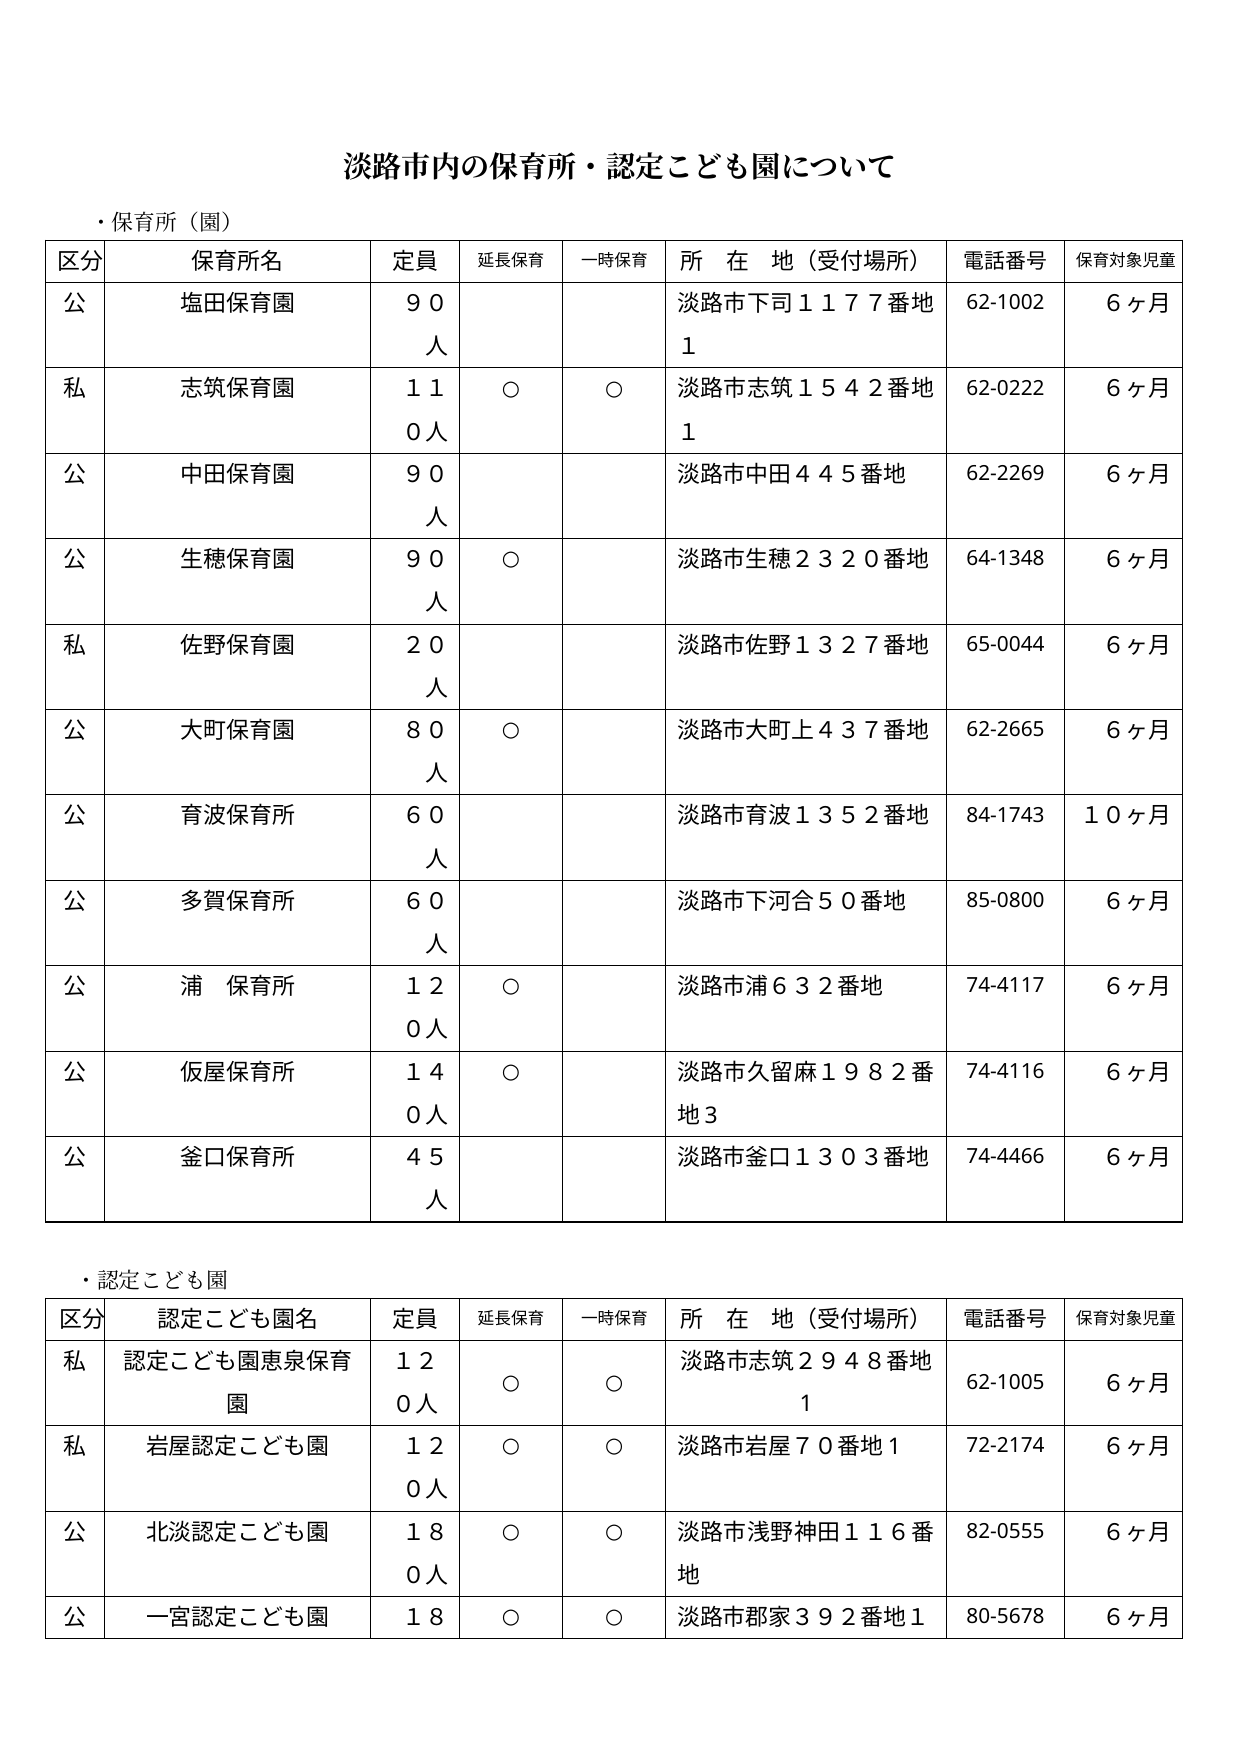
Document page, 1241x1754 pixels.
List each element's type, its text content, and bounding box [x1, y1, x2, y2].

table_cell 62-1002 [947, 283, 1064, 367]
table_cell 淡路市岩屋７０番地1 [666, 1426, 946, 1511]
table_cell 62-0222 [947, 368, 1064, 453]
text 淡路市内の保育所・認定こども園について [75, 127, 1165, 202]
table_cell 72-2174 [947, 1426, 1064, 1511]
table_cell 釜口保育所 [105, 1137, 370, 1221]
table_cell 74-4116 [947, 1052, 1064, 1136]
table_cell ○ [460, 1052, 562, 1136]
table_cell 公 [46, 539, 104, 623]
table_cell 淡路市佐野１３２７番地 [666, 625, 946, 709]
table_cell １０ヶ月 [1065, 795, 1182, 880]
table_header 延長保育 [460, 241, 562, 282]
table_cell 育波保育所 [105, 795, 370, 880]
table_cell [563, 625, 665, 709]
table_header 保育対象児童 [1065, 1299, 1182, 1340]
table_cell 私 [46, 625, 104, 709]
table_cell 私 [46, 1426, 104, 1511]
table_header 所 在 地（受付場所） [666, 241, 946, 282]
table_cell ６ヶ月 [1065, 1137, 1182, 1221]
table_cell 淡路市郡家３９２番地１ [666, 1597, 946, 1638]
table_cell ９０人 [371, 539, 459, 623]
table_cell ６ヶ月 [1065, 710, 1182, 794]
table_cell １８０人 [371, 1512, 459, 1596]
table_cell [563, 710, 665, 794]
table_cell 淡路市育波１３５２番地 [666, 795, 946, 880]
table_cell ９０人 [371, 454, 459, 538]
table_cell 74-4466 [947, 1137, 1064, 1221]
table_header 認定こども園名 [105, 1299, 370, 1340]
table_cell [460, 625, 562, 709]
table_cell 公 [46, 1137, 104, 1221]
table_cell 公 [46, 1597, 104, 1638]
table_header 一時保育 [563, 241, 665, 282]
table_cell 淡路市浅野神田１１６番地 [666, 1512, 946, 1596]
table_cell 多賀保育所 [105, 881, 370, 965]
table_cell ○ [563, 368, 665, 453]
table_cell ６０人 [371, 881, 459, 965]
table_cell 淡路市釜口１３０３番地 [666, 1137, 946, 1221]
table_cell 生穂保育園 [105, 539, 370, 623]
table_cell 公 [46, 881, 104, 965]
table_cell 62-2269 [947, 454, 1064, 538]
table_cell [563, 966, 665, 1051]
table_cell ○ [563, 1426, 665, 1511]
table_cell [563, 795, 665, 880]
table_cell １２０人 [371, 1341, 459, 1425]
table_cell ○ [563, 1341, 665, 1425]
table_cell ６ヶ月 [1065, 966, 1182, 1051]
table_cell [563, 881, 665, 965]
table_cell ８０人 [371, 710, 459, 794]
table_header 延長保育 [460, 1299, 562, 1340]
table_cell 公 [46, 966, 104, 1051]
table_cell 85-0800 [947, 881, 1064, 965]
table_header 定員 [371, 1299, 459, 1340]
table_cell [460, 1137, 562, 1221]
table_cell 淡路市下河合５０番地 [666, 881, 946, 965]
table_cell 浦 保育所 [105, 966, 370, 1051]
table_cell ○ [460, 1597, 562, 1638]
table_cell [460, 454, 562, 538]
table_cell 84-1743 [947, 795, 1064, 880]
table_cell ６ヶ月 [1065, 1426, 1182, 1511]
table_cell 志筑保育園 [105, 368, 370, 453]
table_cell ２０人 [371, 625, 459, 709]
table_cell [563, 539, 665, 623]
table_cell ４５人 [371, 1137, 459, 1221]
table_cell [460, 881, 562, 965]
table_cell ○ [460, 1426, 562, 1511]
table_cell ６ヶ月 [1065, 539, 1182, 623]
table_cell 74-4117 [947, 966, 1064, 1051]
table_cell 淡路市久留麻１９８２番地3 [666, 1052, 946, 1136]
table_cell 80-5678 [947, 1597, 1064, 1638]
table_cell 65-0044 [947, 625, 1064, 709]
table_cell 64-1348 [947, 539, 1064, 623]
table_cell 北淡認定こども園 [105, 1512, 370, 1596]
table_cell 公 [46, 1052, 104, 1136]
table_cell [563, 283, 665, 367]
table_cell 仮屋保育所 [105, 1052, 370, 1136]
table_cell 82-0555 [947, 1512, 1064, 1596]
text ・認定こども園 [75, 1260, 1165, 1297]
table_cell ○ [460, 539, 562, 623]
table_cell 公 [46, 1512, 104, 1596]
table_cell ○ [460, 710, 562, 794]
table_cell ６ヶ月 [1065, 1597, 1182, 1638]
table_cell 私 [46, 368, 104, 453]
table_cell [460, 795, 562, 880]
table_cell 中田保育園 [105, 454, 370, 538]
table_cell 大町保育園 [105, 710, 370, 794]
table_cell ６ヶ月 [1065, 368, 1182, 453]
table_cell ６ヶ月 [1065, 1341, 1182, 1425]
table_cell ６ヶ月 [1065, 625, 1182, 709]
table_header 電話番号 [947, 1299, 1064, 1340]
text ・保育所（園） [90, 202, 1165, 239]
table_cell 淡路市下司１１７７番地１ [666, 283, 946, 367]
table_cell ○ [460, 966, 562, 1051]
table_cell １８０人 [371, 1597, 459, 1638]
table_cell １４０人 [371, 1052, 459, 1136]
table_cell ６ヶ月 [1065, 454, 1182, 538]
table_header 保育所名 [105, 241, 370, 282]
table_cell [563, 1052, 665, 1136]
table_header 区分 [46, 1299, 104, 1340]
table_cell 一宮認定こども園 [105, 1597, 370, 1638]
table_cell ○ [563, 1597, 665, 1638]
table_cell ○ [460, 368, 562, 453]
table_cell [460, 283, 562, 367]
table_cell ９０人 [371, 283, 459, 367]
table_cell 佐野保育園 [105, 625, 370, 709]
table_cell ６ヶ月 [1065, 1512, 1182, 1596]
table_cell 公 [46, 795, 104, 880]
table_cell １１０人 [371, 368, 459, 453]
table_cell 公 [46, 454, 104, 538]
table_cell 62-2665 [947, 710, 1064, 794]
table_header 定員 [371, 241, 459, 282]
table_cell １２０人 [371, 1426, 459, 1511]
table_cell 淡路市浦６３２番地 [666, 966, 946, 1051]
table_header 一時保育 [563, 1299, 665, 1340]
table_cell [563, 454, 665, 538]
table_header 保育対象児童 [1065, 241, 1182, 282]
table_cell ○ [460, 1341, 562, 1425]
table_cell ○ [460, 1512, 562, 1596]
table_cell ６ヶ月 [1065, 881, 1182, 965]
table_cell ○ [563, 1512, 665, 1596]
table_cell 淡路市大町上４３７番地 [666, 710, 946, 794]
table_cell 淡路市中田４４５番地 [666, 454, 946, 538]
table_cell 公 [46, 710, 104, 794]
table_cell ６ヶ月 [1065, 1052, 1182, 1136]
table_cell ６ヶ月 [1065, 283, 1182, 367]
table_cell 公 [46, 283, 104, 367]
table_cell 認定こども園恵泉保育園 [105, 1341, 370, 1425]
table_cell 淡路市生穂２３２０番地 [666, 539, 946, 623]
table_cell [563, 1137, 665, 1221]
table_cell 淡路市志筑２９４８番地1 [666, 1341, 946, 1425]
table_cell 塩田保育園 [105, 283, 370, 367]
table_cell 私 [46, 1341, 104, 1425]
table_header 所 在 地（受付場所） [666, 1299, 946, 1340]
table_header 電話番号 [947, 241, 1064, 282]
table_cell 岩屋認定こども園 [105, 1426, 370, 1511]
table_cell ６０人 [371, 795, 459, 880]
table_cell １２０人 [371, 966, 459, 1051]
table_cell 62-1005 [947, 1341, 1064, 1425]
table_header 区分 [46, 241, 104, 282]
table_cell 淡路市志筑１５４２番地１ [666, 368, 946, 453]
